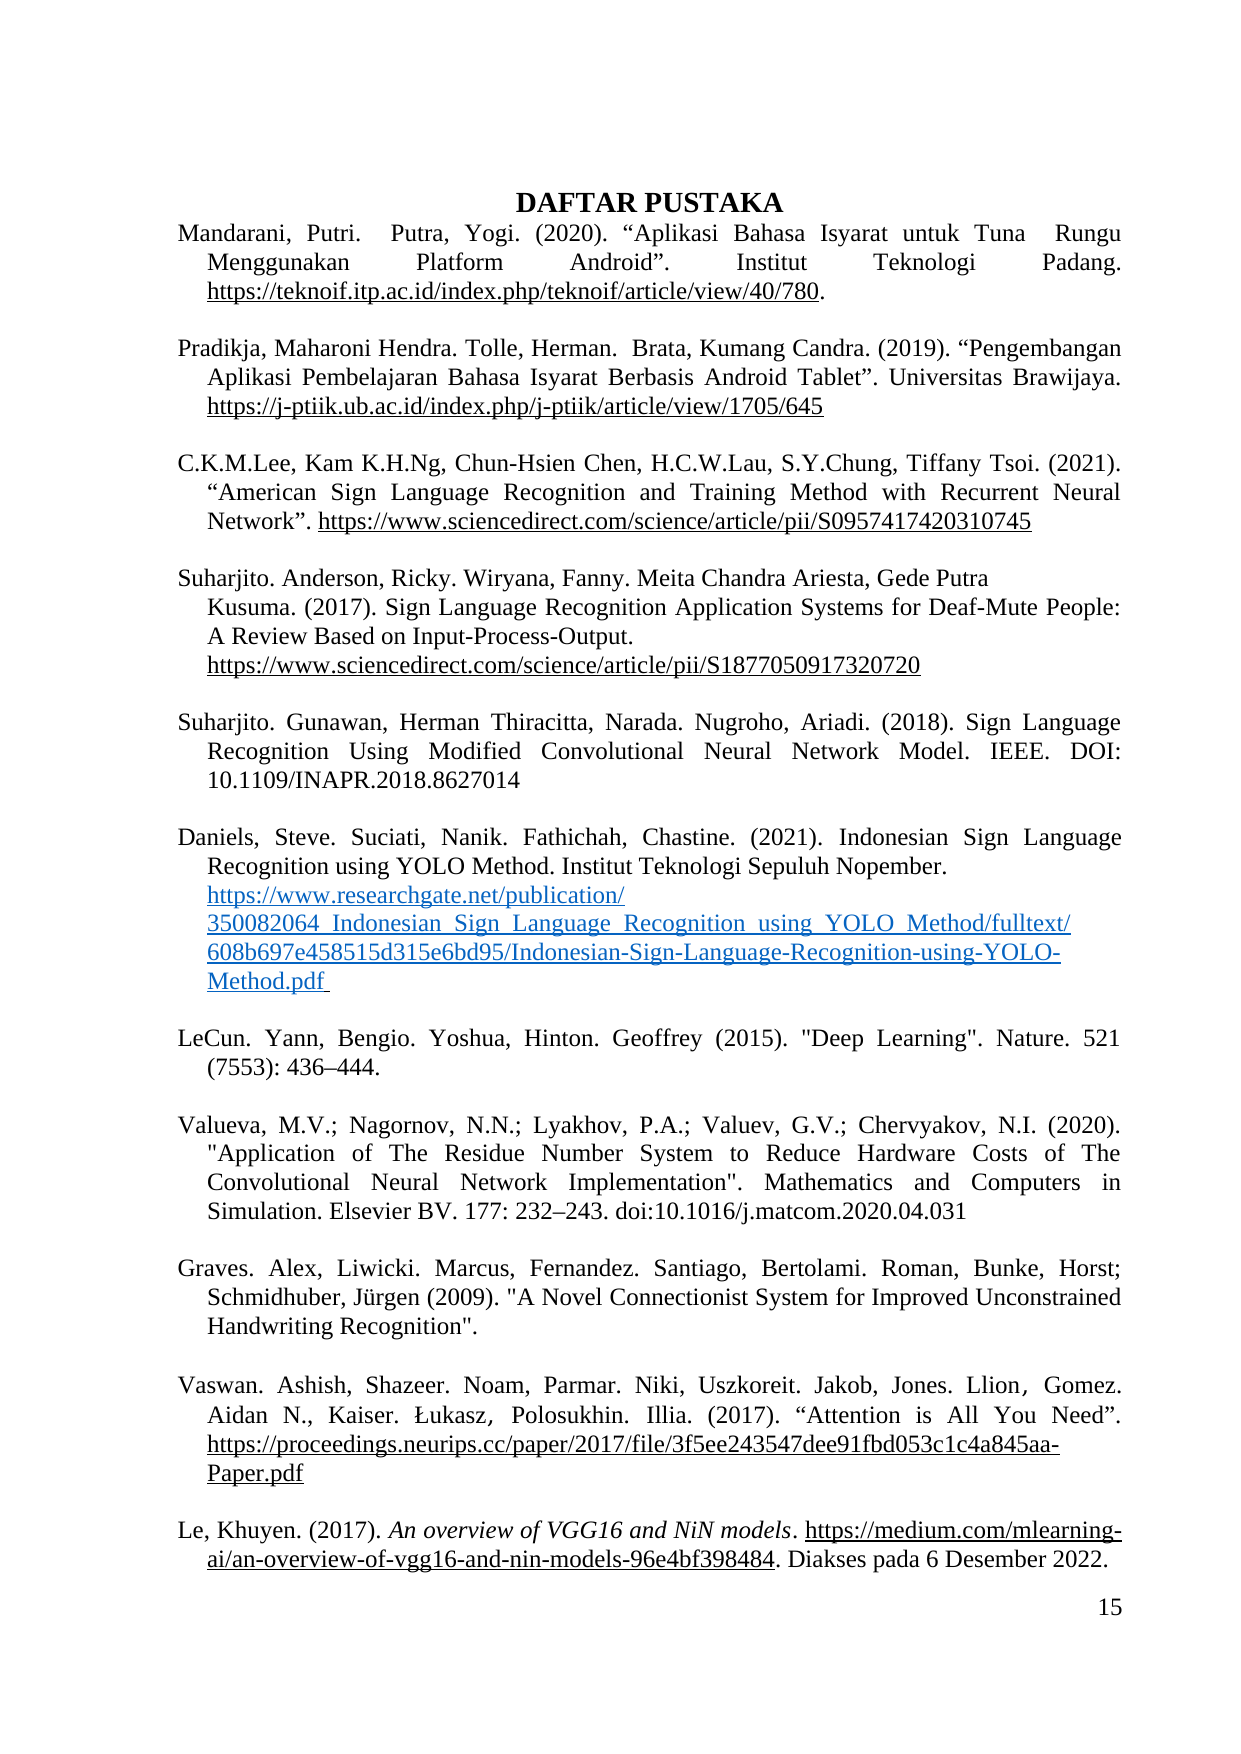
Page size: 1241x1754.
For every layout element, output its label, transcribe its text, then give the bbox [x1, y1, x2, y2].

text Daniels, Steve. Suciati, Nanik. Fathichah, Chastine. (2021). Indonesian Sign Language Recognition using YOLO Method. Institut Teknologi Sepuluh Nopember. [177, 822, 1122, 880]
subtitle DAFTAR PUSTAKA [177, 185, 1122, 218]
text Vaswan. Ashish, Shazeer. Noam, Parmar. Niki, Uszkoreit. Jakob, Jones. Llion, Gomez. Aidan N., Kaiser. Łukasz, Polosukhin. Illia. (2017). “Attention is All You Need”. https://proceedings.neurips.cc/paper/2017/file/3f5ee243547dee91fbd053c1c4a845aa-Paper.pdf [177, 1368, 1122, 1486]
text Mandarani, Putri. Putra, Yogi. (2020). “Aplikasi Bahasa Isyarat untuk Tuna Rungu Menggunakan Platform Android”. Institut Teknologi Padang. https://teknoif.itp.ac.id/index.php/teknoif/article/view/40/780. [177, 218, 1122, 305]
text https://www.sciencedirect.com/science/article/pii/S1877050917320720 [207, 650, 1122, 678]
text Graves. Alex, Liwicki. Marcus, Fernandez. Santiago, Bertolami. Roman, Bunke, Horst; Schmidhuber, Jürgen (2009). "A Novel Connectionist System for Improved Unconstrained Handwriting Recognition". [177, 1253, 1122, 1340]
text Le, Khuyen. (2017). An overview of VGG16 and NiN models. https://medium.com/mlearning-ai/an-overview-of-vgg16-and-nin-models-96e4bf398484. Diakses pada 6 Desember 2022. [177, 1515, 1122, 1573]
text Suharjito. Anderson, Ricky. Wiryana, Fanny. Meita Chandra Ariesta, Gede Putra [177, 563, 1122, 592]
text Suharjito. Gunawan, Herman Thiracitta, Narada. Nugroho, Ariadi. (2018). Sign Language Recognition Using Modified Convolutional Neural Network Model. IEEE. DOI: 10.1109/INAPR.2018.8627014 [177, 707, 1122, 793]
text C.K.M.Lee, Kam K.H.Ng, Chun-Hsien Chen, H.C.W.Lau, S.Y.Chung, Tiffany Tsoi. (2021). “American Sign Language Recognition and Training Method with Recurrent Neural Network”. https://www.sciencedirect.com/science/article/pii/S0957417420310745 [177, 448, 1122, 535]
text https://www.researchgate.net/publication/350082064_Indonesian_Sign_Language_Recognition_using_YOLO_Method/fulltext/608b697e458515d315e6bd95/Indonesian-Sign-Language-Recognition-using-YOLO-Method.pdf [207, 880, 1122, 995]
text Valueva, M.V.; Nagornov, N.N.; Lyakhov, P.A.; Valuev, G.V.; Chervyakov, N.I. (2020). "Application of The Residue Number System to Reduce Hardware Costs of The Convolutional Neural Network Implementation". Mathematics and Computers in Simulation. Elsevier BV. 177: 232–243. doi:10.1016/j.matcom.2020.04.031 [177, 1110, 1122, 1225]
text Kusuma. (2017). Sign Language Recognition Application Systems for Deaf-Mute People: A Review Based on Input-Process-Output. [207, 592, 1122, 650]
text LeCun. Yann, Bengio. Yoshua, Hinton. Geoffrey (2015). "Deep Learning". Nature. 521 (7553): 436–444. [177, 1023, 1122, 1081]
text Pradikja, Maharoni Hendra. Tolle, Herman. Brata, Kumang Candra. (2019). “Pengembangan Aplikasi Pembelajaran Bahasa Isyarat Berbasis Android Tablet”. Universitas Brawijaya. https://j-ptiik.ub.ac.id/index.php/j-ptiik/article/view/1705/645 [177, 333, 1122, 420]
